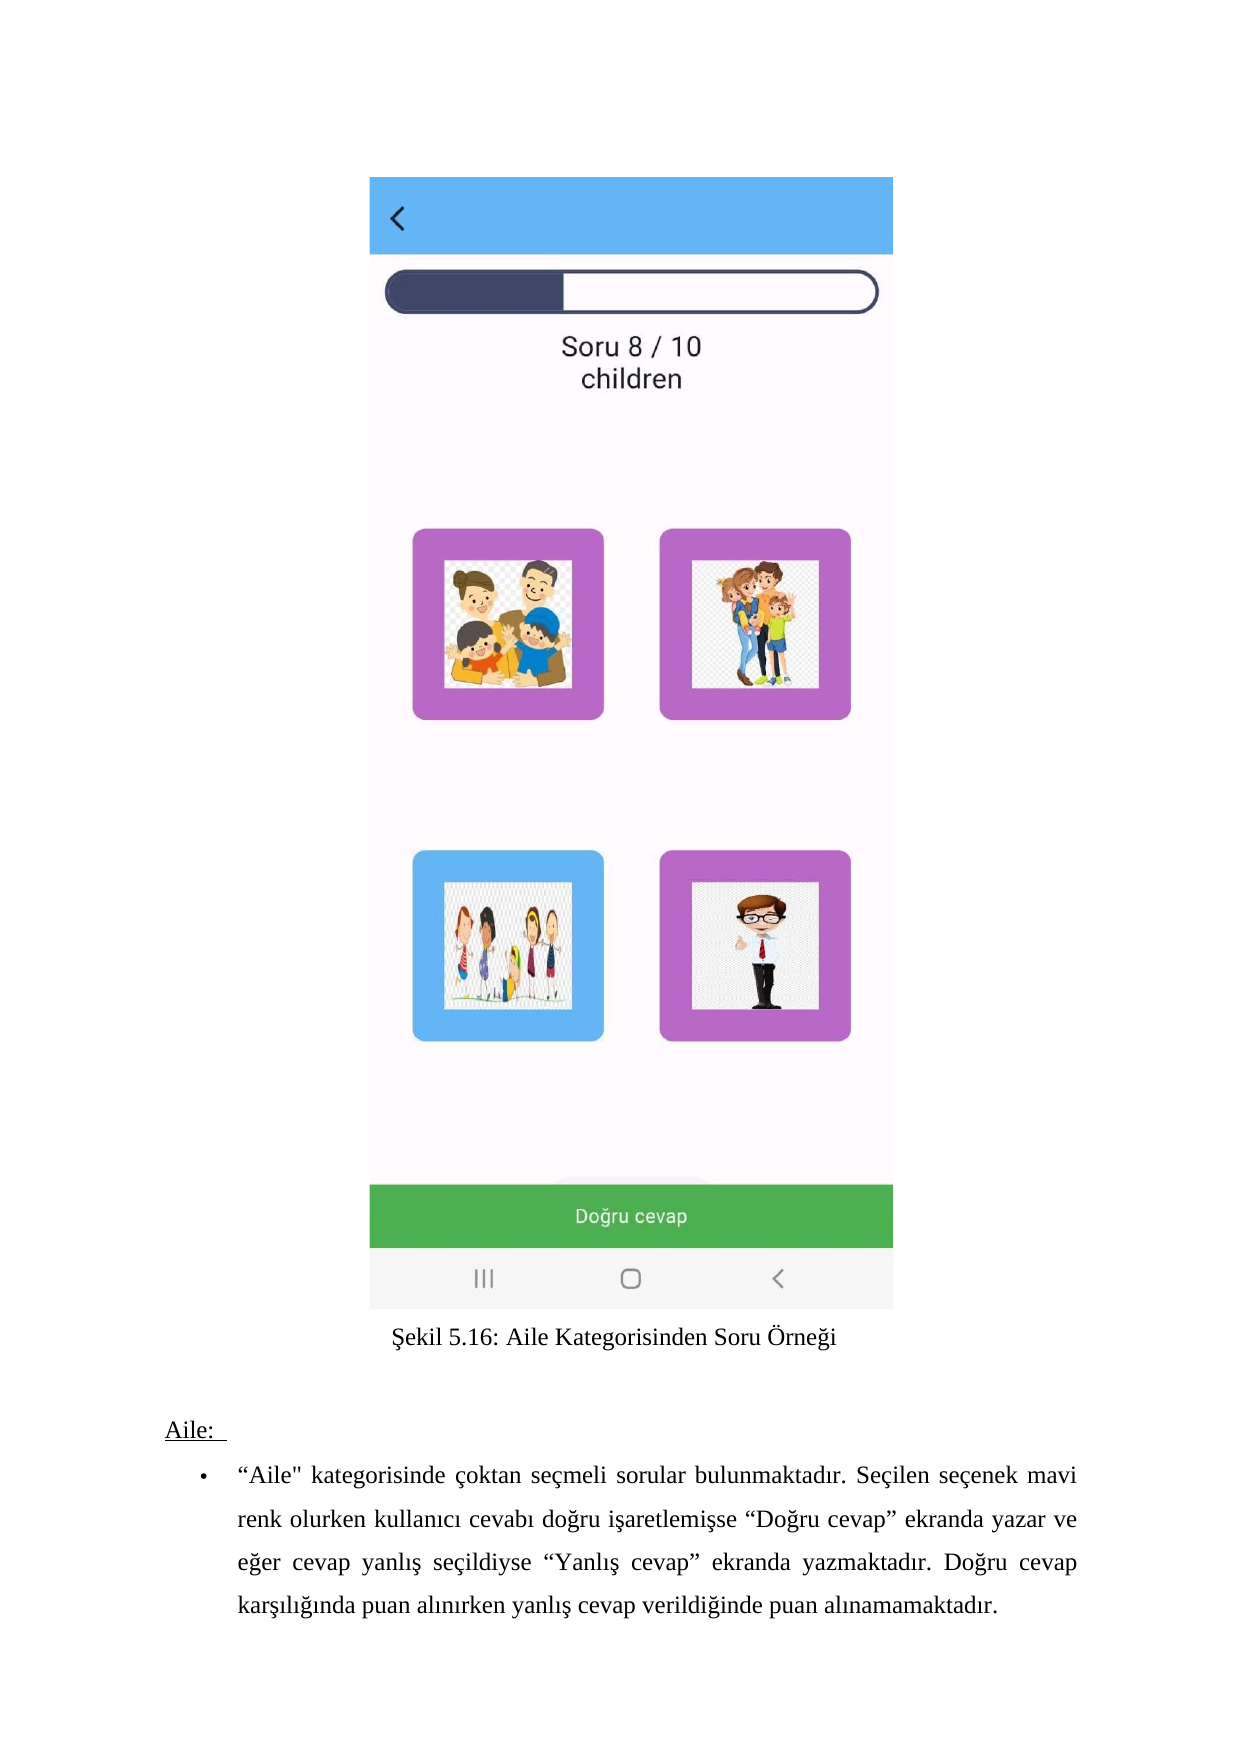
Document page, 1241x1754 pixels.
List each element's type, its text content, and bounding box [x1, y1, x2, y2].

text Şekil 5.16: Aile Kategorisinden Soru Örneği [298, 1322, 929, 1351]
picture [369, 177, 894, 1309]
list “Aile" kategorisinde çoktan seçmeli sorular bulunmaktadır. Seçilen seçenek mavi renk olurken kullanıcı cevabı doğru işaretlemişse “Doğru cevap” ekranda yazar ve eğer cevap yanlış seçildiyse “Yanlış cevap” ekranda yazmaktadır. Doğru cevap karşılığında puan alınırken yanlış cevap verildiğinde puan alınamamaktadır. [200, 1461, 1078, 1619]
text Aile: [164, 1415, 1063, 1443]
